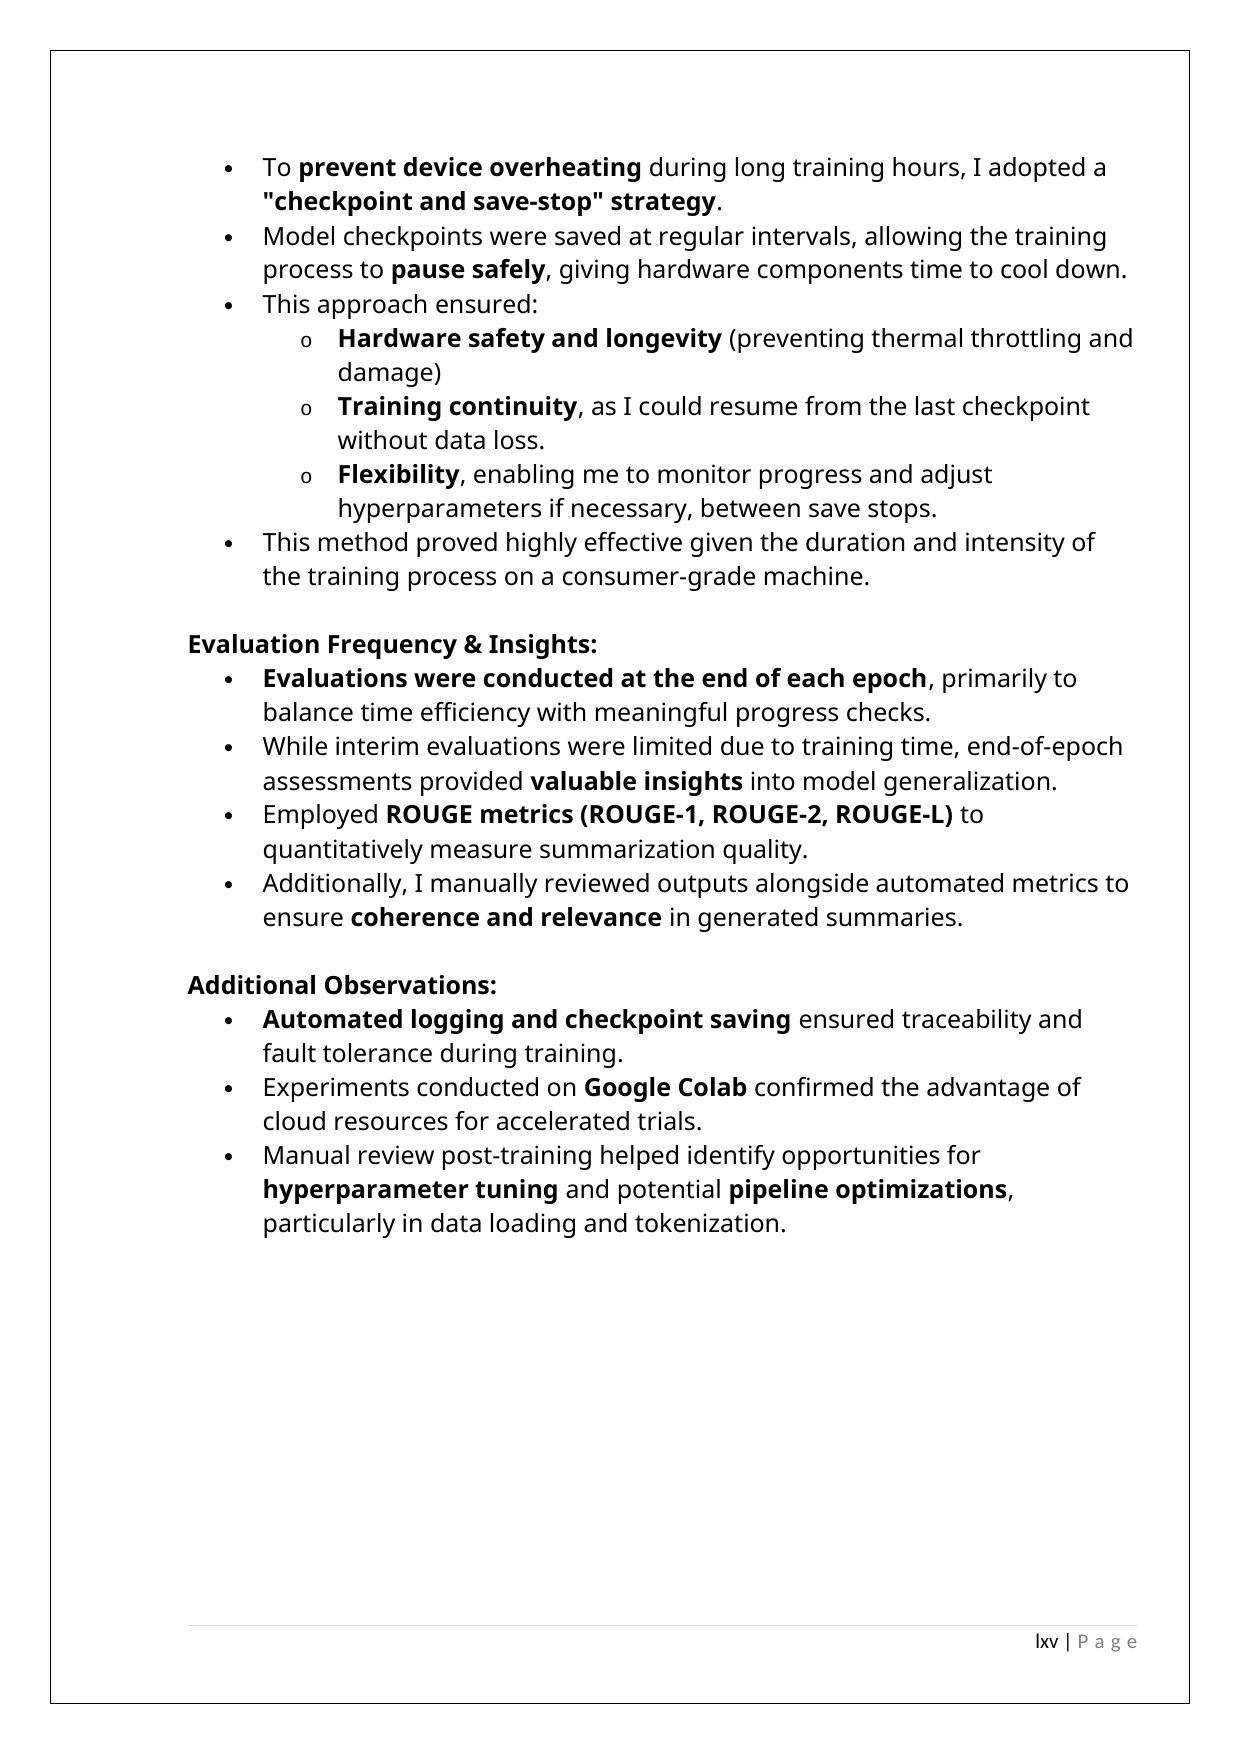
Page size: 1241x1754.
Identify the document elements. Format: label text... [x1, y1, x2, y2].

list While interim evaluations were limited due to training time, end-of-epoch assessments provided valuable insights into model generalization. [225, 729, 1137, 797]
list Additionally, I manually reviewed outputs alongside automated metrics to ensure coherence and relevance in generated summaries. [225, 865, 1137, 933]
text Additional Observations: [187, 967, 1137, 1002]
list This method proved highly effective given the duration and intensity of the training process on a consumer-grade machine. [225, 525, 1137, 593]
list Flexibility, enabling me to monitor progress and adjust hyperparameters if necessary, between save stops. [300, 457, 1137, 525]
list Hardware safety and longevity (preventing thermal throttling and damage) [300, 320, 1137, 388]
list Manual review post-training helped identify opportunities for hyperparameter tuning and potential pipeline optimizations, particularly in data loading and tokenization. [225, 1138, 1137, 1240]
list This approach ensured: [225, 286, 1137, 320]
list Training continuity, as I could resume from the last checkpoint without data loss. [300, 388, 1137, 457]
list Employed ROUGE metrics (ROUGE-1, ROUGE-2, ROUGE-L) to quantitatively measure summarization quality. [225, 797, 1137, 865]
text Evaluation Frequency & Insights: [187, 627, 1137, 661]
list Evaluations were conducted at the end of each epoch, primarily to balance time efficiency with meaningful progress checks. [225, 661, 1137, 729]
list Automated logging and checkpoint saving ensured traceability and fault tolerance during training. [225, 1002, 1137, 1070]
list To prevent device overheating during long training hours, I adopted a "checkpoint and save-stop" strategy. [225, 150, 1137, 218]
list Experiments conducted on Google Colab confirmed the advantage of cloud resources for accelerated trials. [225, 1070, 1137, 1138]
list Model checkpoints were saved at regular intervals, allowing the training process to pause safely, giving hardware components time to cool down. [225, 218, 1137, 286]
